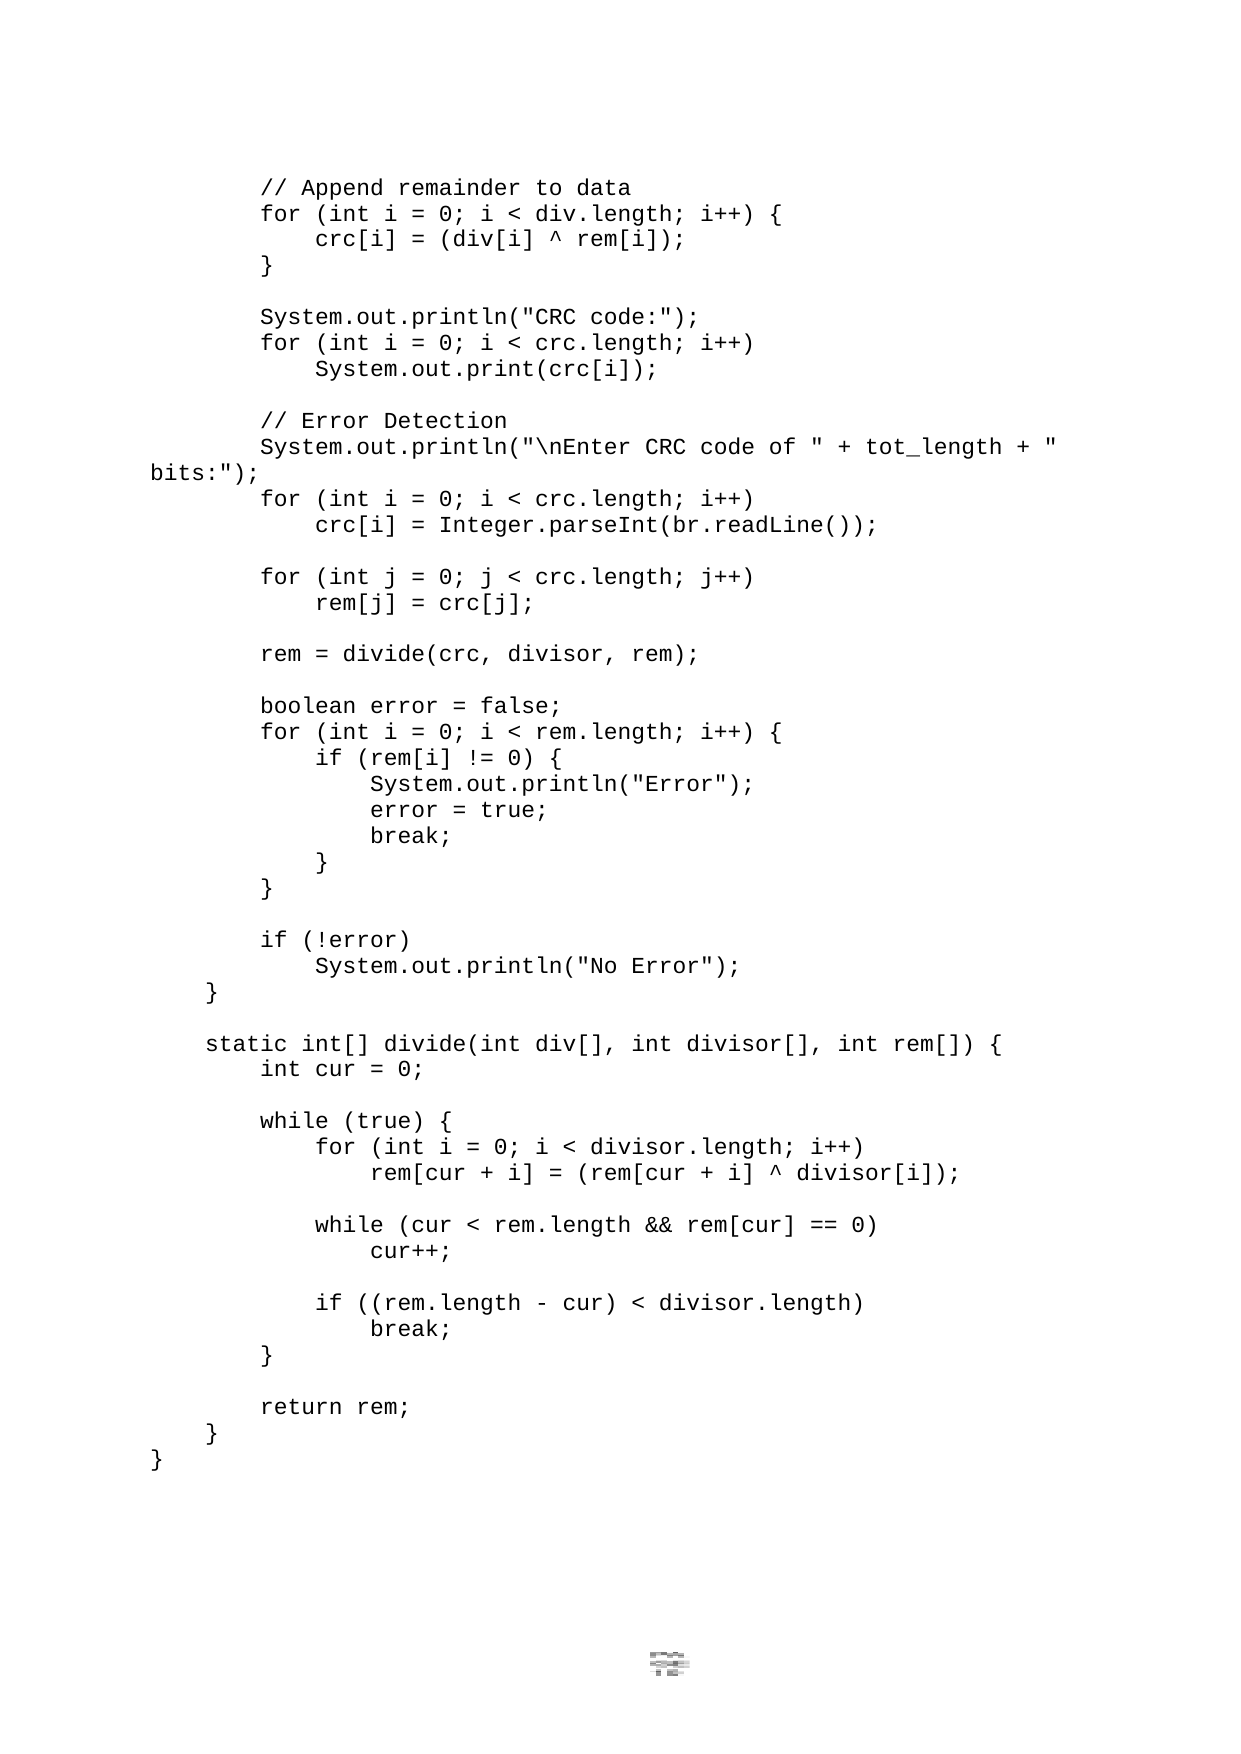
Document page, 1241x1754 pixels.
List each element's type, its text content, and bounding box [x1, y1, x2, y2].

text crc[i] = (div[i] ^ rem[i]); [150, 228, 1090, 254]
text for (int i = 0; i < div.length; i++) { [150, 202, 1090, 228]
text System.out.println("No Error"); [150, 954, 1090, 980]
text // Append remainder to data [150, 176, 1090, 202]
text rem[cur + i] = (rem[cur + i] ^ divisor[i]); [150, 1162, 1090, 1187]
text return rem; [150, 1395, 1090, 1421]
text for (int i = 0; i < crc.length; i++) [150, 332, 1090, 357]
text // Error Detection [150, 409, 1090, 435]
text System.out.println("Error"); [150, 772, 1090, 798]
text while (cur < rem.length && rem[cur] == 0) [150, 1213, 1090, 1239]
text } [150, 1421, 1090, 1447]
text rem = divide(crc, divisor, rem); [150, 643, 1090, 669]
text for (int j = 0; j < crc.length; j++) [150, 565, 1090, 591]
text break; [150, 824, 1090, 850]
text for (int i = 0; i < rem.length; i++) { [150, 721, 1090, 747]
text } [150, 876, 1090, 902]
text boolean error = false; [150, 695, 1090, 721]
text } [150, 1343, 1090, 1369]
text if ((rem.length - cur) < divisor.length) [150, 1291, 1090, 1317]
text } [150, 850, 1090, 876]
text for (int i = 0; i < divisor.length; i++) [150, 1136, 1090, 1162]
text System.out.println("\nEnter CRC code of " + tot_length + " bits:"); [150, 435, 1090, 487]
picture [645, 1641, 690, 1676]
text int cur = 0; [150, 1058, 1090, 1084]
text System.out.print(crc[i]); [150, 357, 1090, 383]
text if (!error) [150, 928, 1090, 954]
text } [150, 254, 1090, 280]
text if (rem[i] != 0) { [150, 747, 1090, 772]
text static int[] divide(int div[], int divisor[], int rem[]) { [150, 1032, 1090, 1058]
text for (int i = 0; i < crc.length; i++) [150, 487, 1090, 513]
text cur++; [150, 1239, 1090, 1265]
text } [150, 980, 1090, 1006]
text crc[i] = Integer.parseInt(br.readLine()); [150, 513, 1090, 539]
text System.out.println("CRC code:"); [150, 306, 1090, 332]
text error = true; [150, 798, 1090, 824]
text rem[j] = crc[j]; [150, 591, 1090, 617]
text } [150, 1447, 1090, 1473]
text break; [150, 1317, 1090, 1343]
text while (true) { [150, 1110, 1090, 1136]
